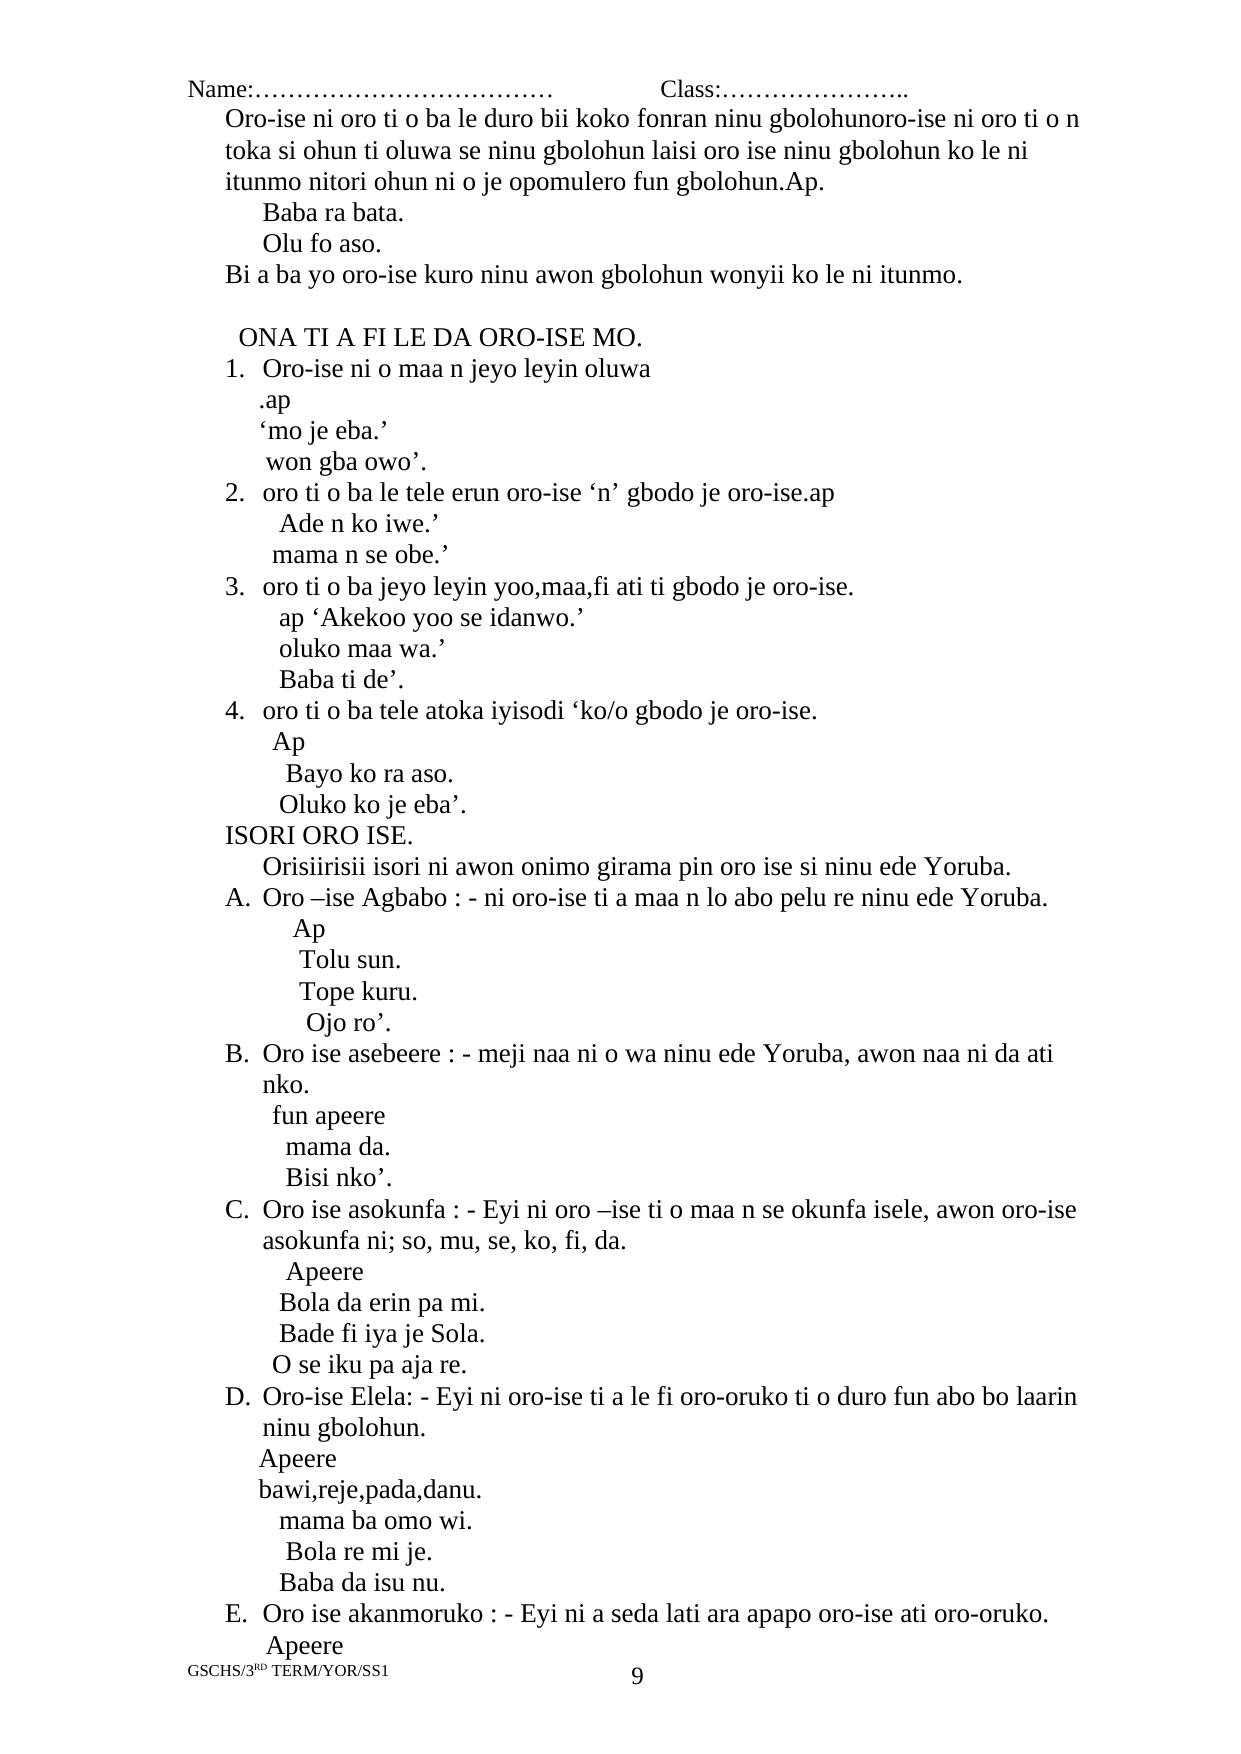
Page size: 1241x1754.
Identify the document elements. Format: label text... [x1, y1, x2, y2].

text O se iku pa aja re. [225, 1348, 1087, 1379]
text ONA TI A FI LE DA ORO-ISE MO. [225, 321, 1087, 352]
text Bisi nko’. [225, 1162, 1087, 1193]
text .ap [225, 383, 1087, 414]
list Oro –ise Agbabo : - ni oro-ise ti a maa n lo abo pelu re ninu ede Yoruba. [225, 881, 1087, 912]
text Baba ra bata. [225, 196, 1087, 227]
text ap ‘Akekoo yoo se idanwo.’ [225, 601, 1087, 632]
text Ap [225, 912, 1087, 943]
text ‘mo je eba.’ [225, 414, 1087, 445]
text Tolu sun. [225, 943, 1087, 975]
text Apeere [225, 1442, 1087, 1473]
text Bi a ba yo oro-ise kuro ninu awon gbolohun wonyii ko le ni itunmo. [225, 258, 1087, 289]
text Bade fi iya je Sola. [225, 1317, 1087, 1348]
text Bayo ko ra aso. [225, 757, 1087, 788]
text Ojo ro’. [225, 1006, 1087, 1037]
text Apeere [225, 1255, 1087, 1286]
text Olu fo aso. [225, 227, 1087, 258]
list Oro-ise Elela: - Eyi ni oro-ise ti a le fi oro-oruko ti o duro fun abo bo laarin ninu gbolohun. [225, 1379, 1087, 1442]
text Baba da isu nu. [225, 1566, 1087, 1598]
list Oro ise asokunfa : - Eyi ni oro –ise ti o maa n se okunfa isele, awon oro-ise asokunfa ni; so, mu, se, ko, fi, da. [225, 1193, 1087, 1255]
text Oluko ko je eba’. [225, 788, 1087, 819]
text Orisiirisii isori ni awon onimo girama pin oro ise si ninu ede Yoruba. [225, 850, 1087, 881]
text Apeere [225, 1629, 1087, 1660]
text Oro-ise ni oro ti o ba le duro bii koko fonran ninu gbolohunoro-ise ni oro ti o n toka si ohun ti oluwa se ninu gbolohun laisi oro ise ninu gbolohun ko le ni itunmo nitori ohun ni o je opomulero fun gbolohun.Ap. [225, 103, 1087, 196]
text Ap [225, 726, 1087, 757]
text won gba owo’. [225, 445, 1087, 476]
text mama n se obe.’ [225, 539, 1087, 570]
text fun apeere [225, 1099, 1087, 1130]
text Tope kuru. [225, 975, 1087, 1006]
list oro ti o ba jeyo leyin yoo,maa,fi ati ti gbodo je oro-ise. [225, 570, 1087, 601]
text ISORI ORO ISE. [225, 819, 1087, 850]
list oro ti o ba le tele erun oro-ise ‘n’ gbodo je oro-ise.ap [225, 476, 1087, 507]
list oro ti o ba tele atoka iyisodi ‘ko/o gbodo je oro-ise. [225, 694, 1087, 726]
text Bola da erin pa mi. [225, 1286, 1087, 1317]
list Oro ise asebeere : - meji naa ni o wa ninu ede Yoruba, awon naa ni da ati nko. [225, 1037, 1087, 1099]
list Oro ise akanmoruko : - Eyi ni a seda lati ara apapo oro-ise ati oro-oruko. [225, 1598, 1087, 1629]
text mama da. [225, 1130, 1087, 1162]
text bawi,reje,pada,danu. [225, 1473, 1087, 1504]
text Baba ti de’. [225, 663, 1087, 694]
text Ade n ko iwe.’ [225, 507, 1087, 539]
text oluko maa wa.’ [225, 632, 1087, 663]
list Oro-ise ni o maa n jeyo leyin oluwa [225, 352, 1087, 383]
text Bola re mi je. [225, 1535, 1087, 1566]
text mama ba omo wi. [225, 1504, 1087, 1535]
